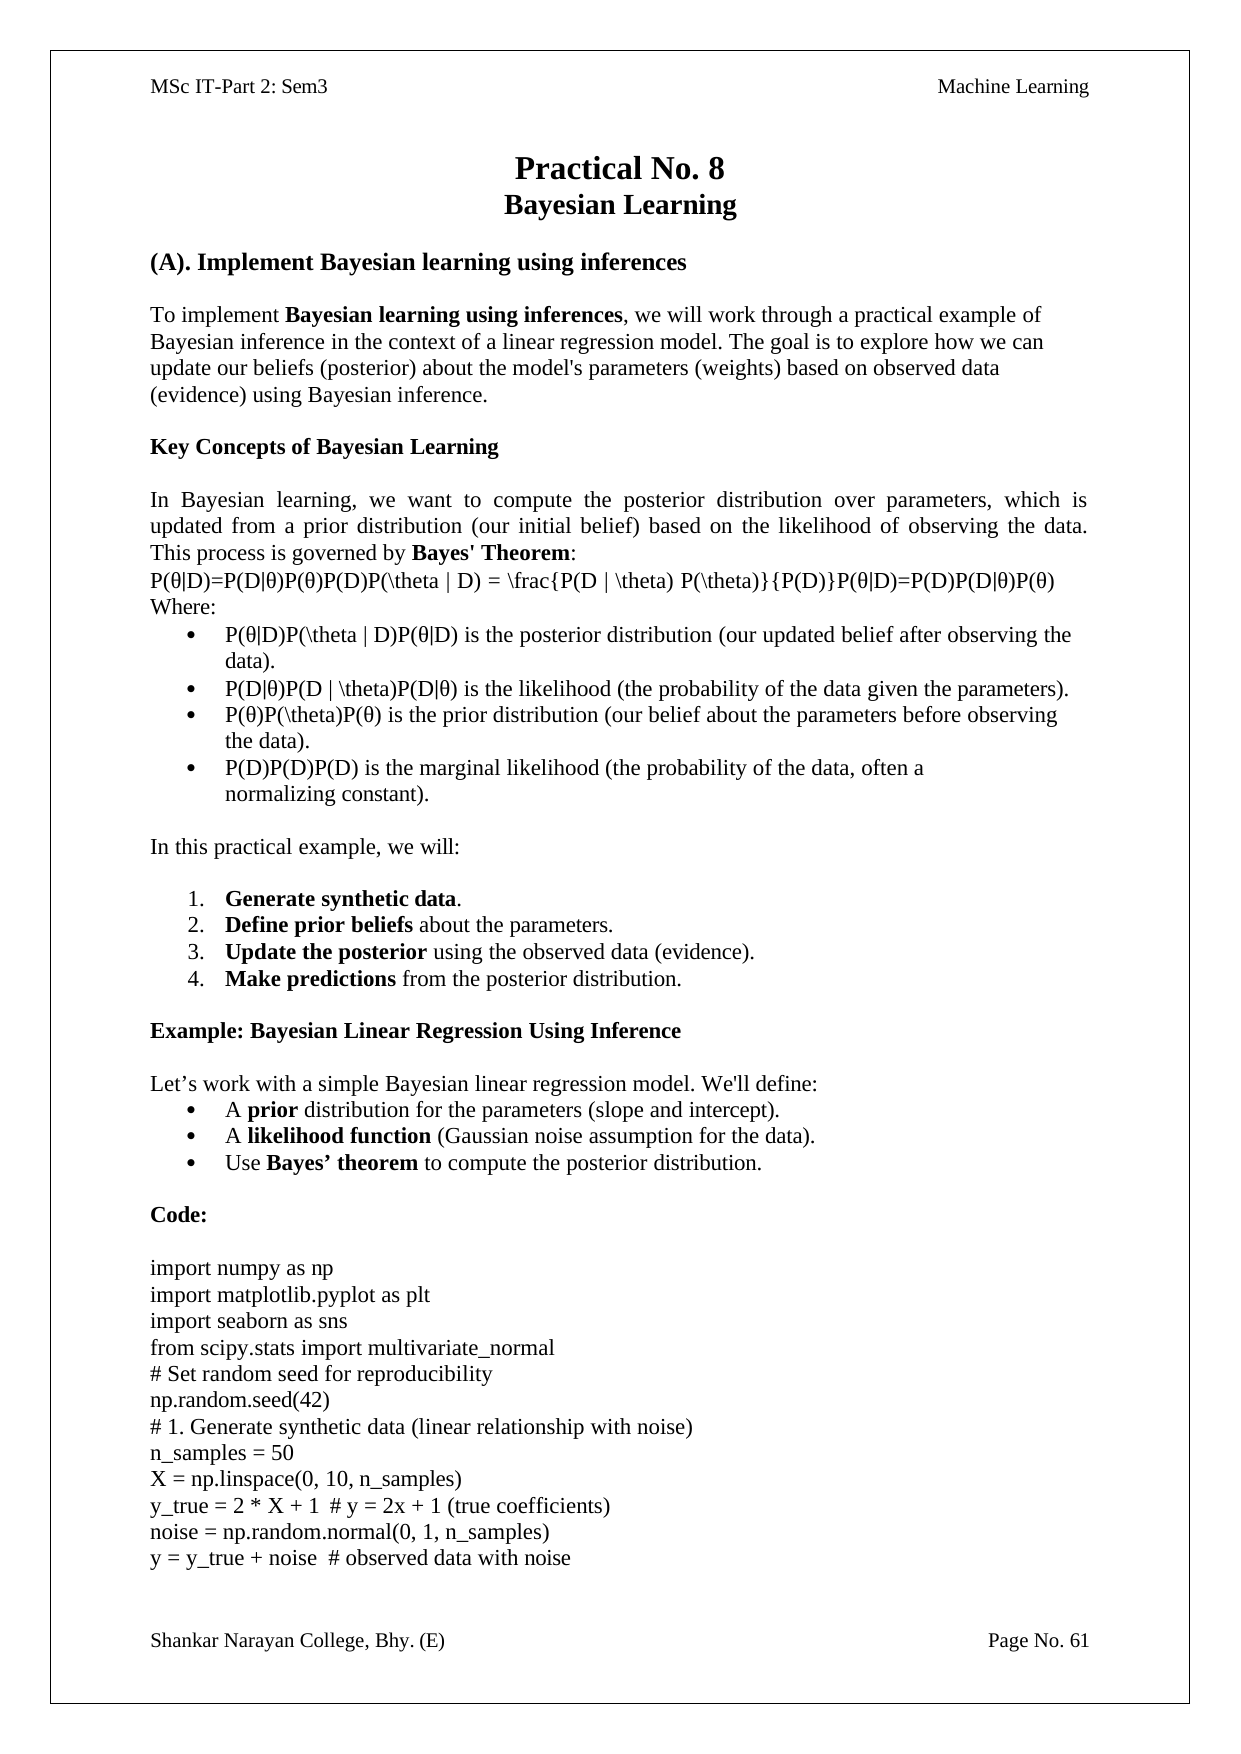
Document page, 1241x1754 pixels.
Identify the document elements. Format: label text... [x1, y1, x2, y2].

text y = y_true + noise # observed data with noise [150, 1544, 1137, 1571]
text P(θ∣D)=P(D∣θ)P(θ)P(D)P(\theta | D) = \frac{P(D | \theta) P(\theta)}{P(D)}P(θ∣D)=P(D)P(D∣θ)P(θ) Where: [150, 565, 1055, 619]
text from scipy.stats import multivariate_normal # Set random seed for reproducibility np.random.seed(42) [150, 1334, 560, 1413]
list P(D)P(D)P(D) is the marginal likelihood (the probability of the data, often a normalizing constant). [187, 754, 1040, 807]
list Define prior beliefs about the parameters. [187, 912, 1137, 938]
list A prior distribution for the parameters (slope and intercept). [187, 1096, 1137, 1123]
text To implement Bayesian learning using inferences, we will work through a practical example of Bayesian inference in the context of a linear regression model. The goal is to explore how we can update our beliefs (posterior) about the model's parameters (weights) based on observed data (evidence) using Bayesian inference. [150, 302, 1065, 407]
text In this practical example, we will: [150, 833, 1137, 859]
subtitle Generate synthetic data. [187, 885, 1137, 912]
list P(D∣θ)P(D | \theta)P(D∣θ) is the likelihood (the probability of the data given the parameters). [187, 673, 1137, 701]
list P(θ)P(\theta)P(θ) is the prior distribution (our belief about the parameters before observing the data). [187, 701, 1057, 754]
text In Bayesian learning, we want to compute the posterior distribution over parameters, which is updated from a prior distribution (our initial belief) based on the likelihood of observing the data. This process is governed by Bayes' Theorem: [150, 486, 1088, 565]
text import numpy as np [150, 1254, 1137, 1281]
subtitle Practical No. 8 [118, 148, 1122, 187]
subtitle Code: [150, 1202, 1137, 1228]
list P(θ∣D)P(\theta | D)P(θ∣D) is the posterior distribution (our updated belief after observing the data). [187, 619, 1072, 673]
subtitle Key Concepts of Bayesian Learning [150, 433, 1137, 460]
text X = np.linspace(0, 10, n_samples) [150, 1465, 1137, 1492]
text # 1. Generate synthetic data (linear relationship with noise) n_samples = 50 [150, 1413, 726, 1465]
list Make predictions from the posterior distribution. [187, 965, 1137, 991]
list A likelihood function (Gaussian noise assumption for the data). [187, 1123, 1137, 1149]
subtitle Bayesian Learning [118, 187, 1122, 220]
text Let’s work with a simple Bayesian linear regression model. We'll define: [150, 1070, 1137, 1096]
subtitle Implement Bayesian learning using inferences [150, 247, 1137, 275]
list Use Bayes’ theorem to compute the posterior distribution. [187, 1149, 1137, 1175]
subtitle Example: Bayesian Linear Regression Using Inference [150, 1017, 1137, 1043]
text import matplotlib.pyplot as plt import seaborn as sns [150, 1281, 460, 1334]
text y_true = 2 * X + 1 # y = 2x + 1 (true coefficients) noise = np.random.normal(0, 1, n_samples) [150, 1492, 621, 1544]
list Update the posterior using the observed data (evidence). [187, 938, 1137, 964]
